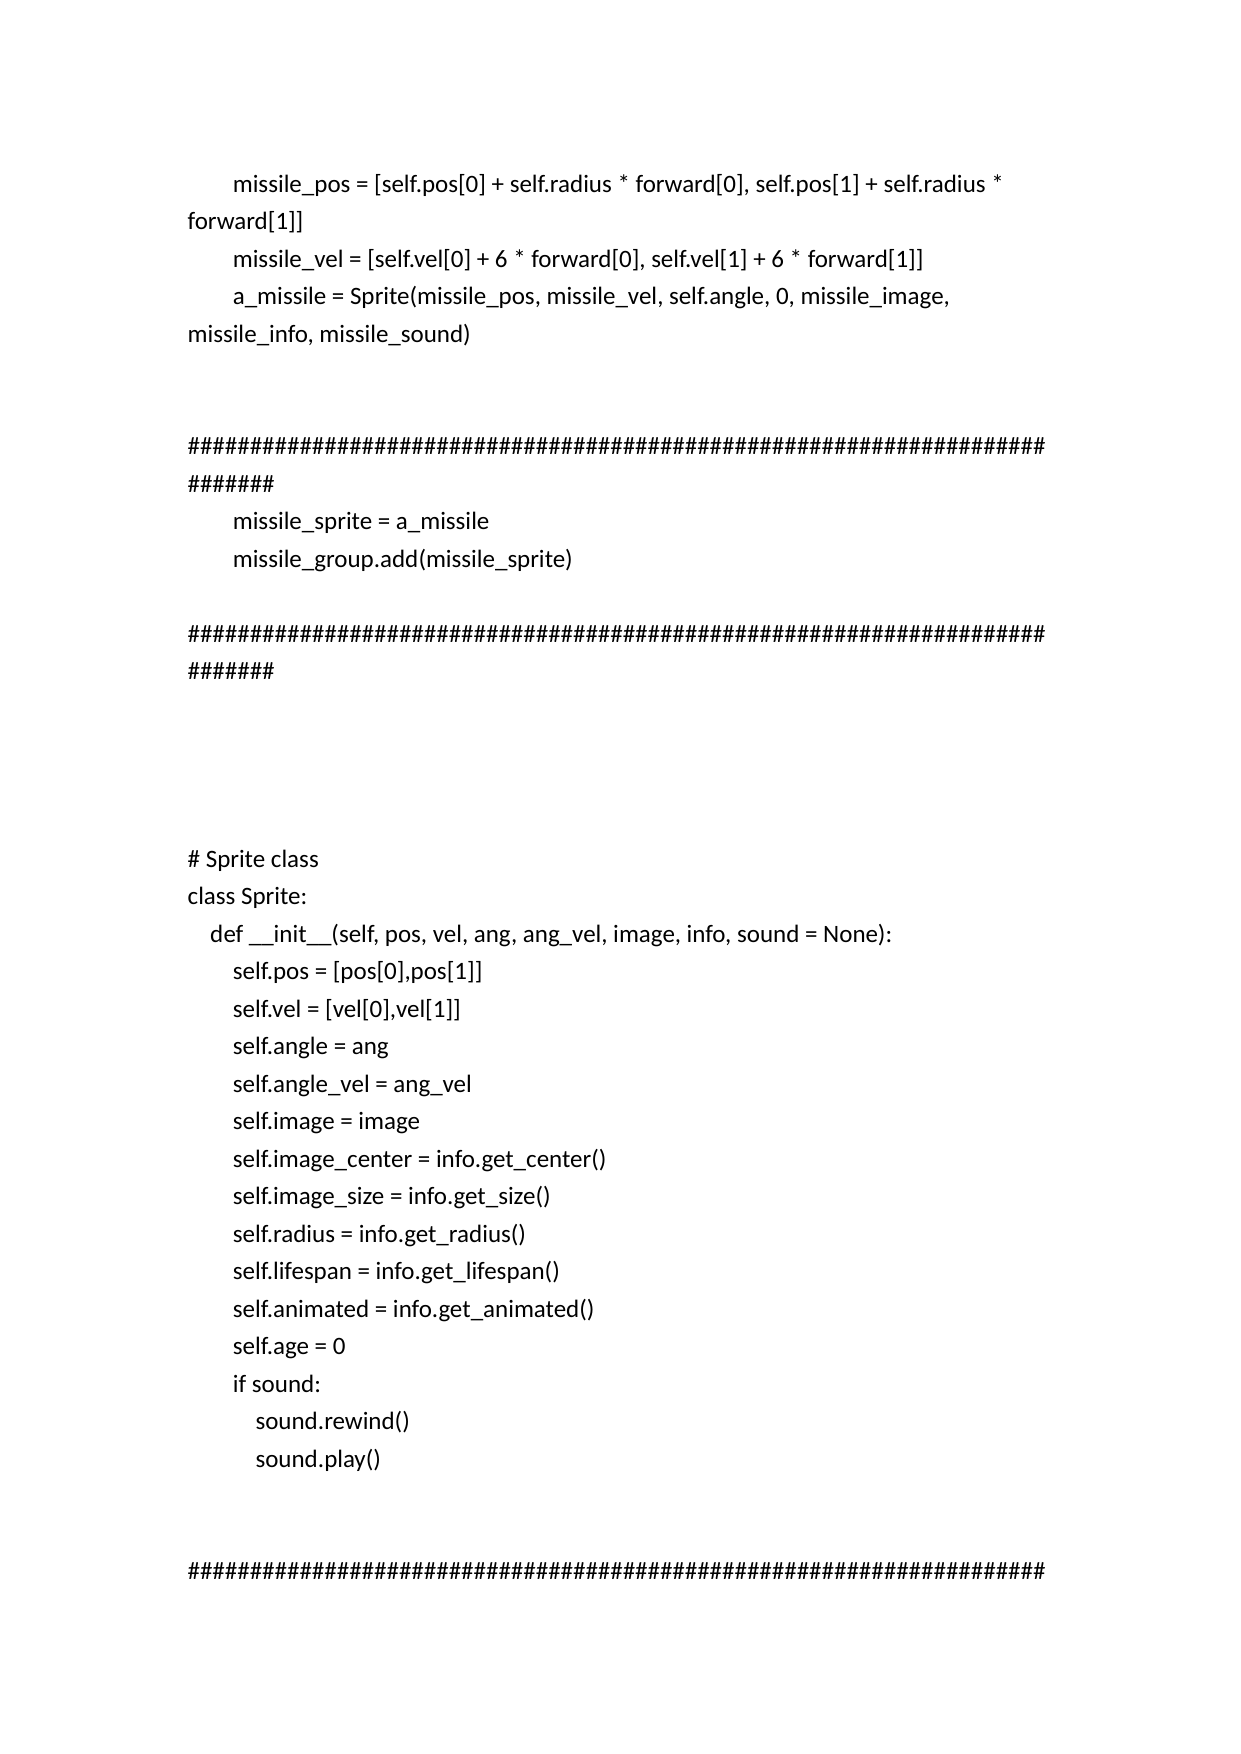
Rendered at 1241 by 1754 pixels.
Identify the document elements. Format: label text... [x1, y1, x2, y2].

text sound.play() [187, 1439, 1053, 1477]
text self.lifespan = info.get_lifespan() [187, 1252, 1053, 1289]
text ############################################################################ [187, 389, 1053, 502]
text self.age = 0 [187, 1327, 1053, 1364]
text self.animated = info.get_animated() [187, 1289, 1053, 1327]
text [187, 1514, 1053, 1589]
text self.vel = [vel[0],vel[1]] [187, 989, 1053, 1027]
text self.angle = ang [187, 1027, 1053, 1064]
text self.image = image [187, 1102, 1053, 1139]
text def __init__(self, pos, vel, ang, ang_vel, image, info, sound = None): [187, 914, 1053, 952]
text a_missile = Sprite(missile_pos, missile_vel, self.angle, 0, missile_image, missile_info, missile_sound) [187, 277, 1053, 352]
text missile_vel = [self.vel[0] + 6 * forward[0], self.vel[1] + 6 * forward[1]] [187, 239, 1053, 277]
text self.radius = info.get_radius() [187, 1214, 1053, 1252]
text self.image_center = info.get_center() [187, 1139, 1053, 1177]
text missile_pos = [self.pos[0] + self.radius * forward[0], self.pos[1] + self.radius * forward[1]] [187, 164, 1053, 239]
text if sound: [187, 1364, 1053, 1402]
text class Sprite: [187, 877, 1053, 914]
text missile_sprite = a_missile [187, 502, 1053, 539]
text self.image_size = info.get_size() [187, 1177, 1053, 1214]
text missile_group.add(missile_sprite) [187, 539, 1053, 577]
text self.pos = [pos[0],pos[1]] [187, 952, 1053, 989]
text # Sprite class [187, 839, 1053, 877]
text self.angle_vel = ang_vel [187, 1064, 1053, 1102]
text ############################################################################ [187, 577, 1053, 689]
text sound.rewind() [187, 1402, 1053, 1439]
